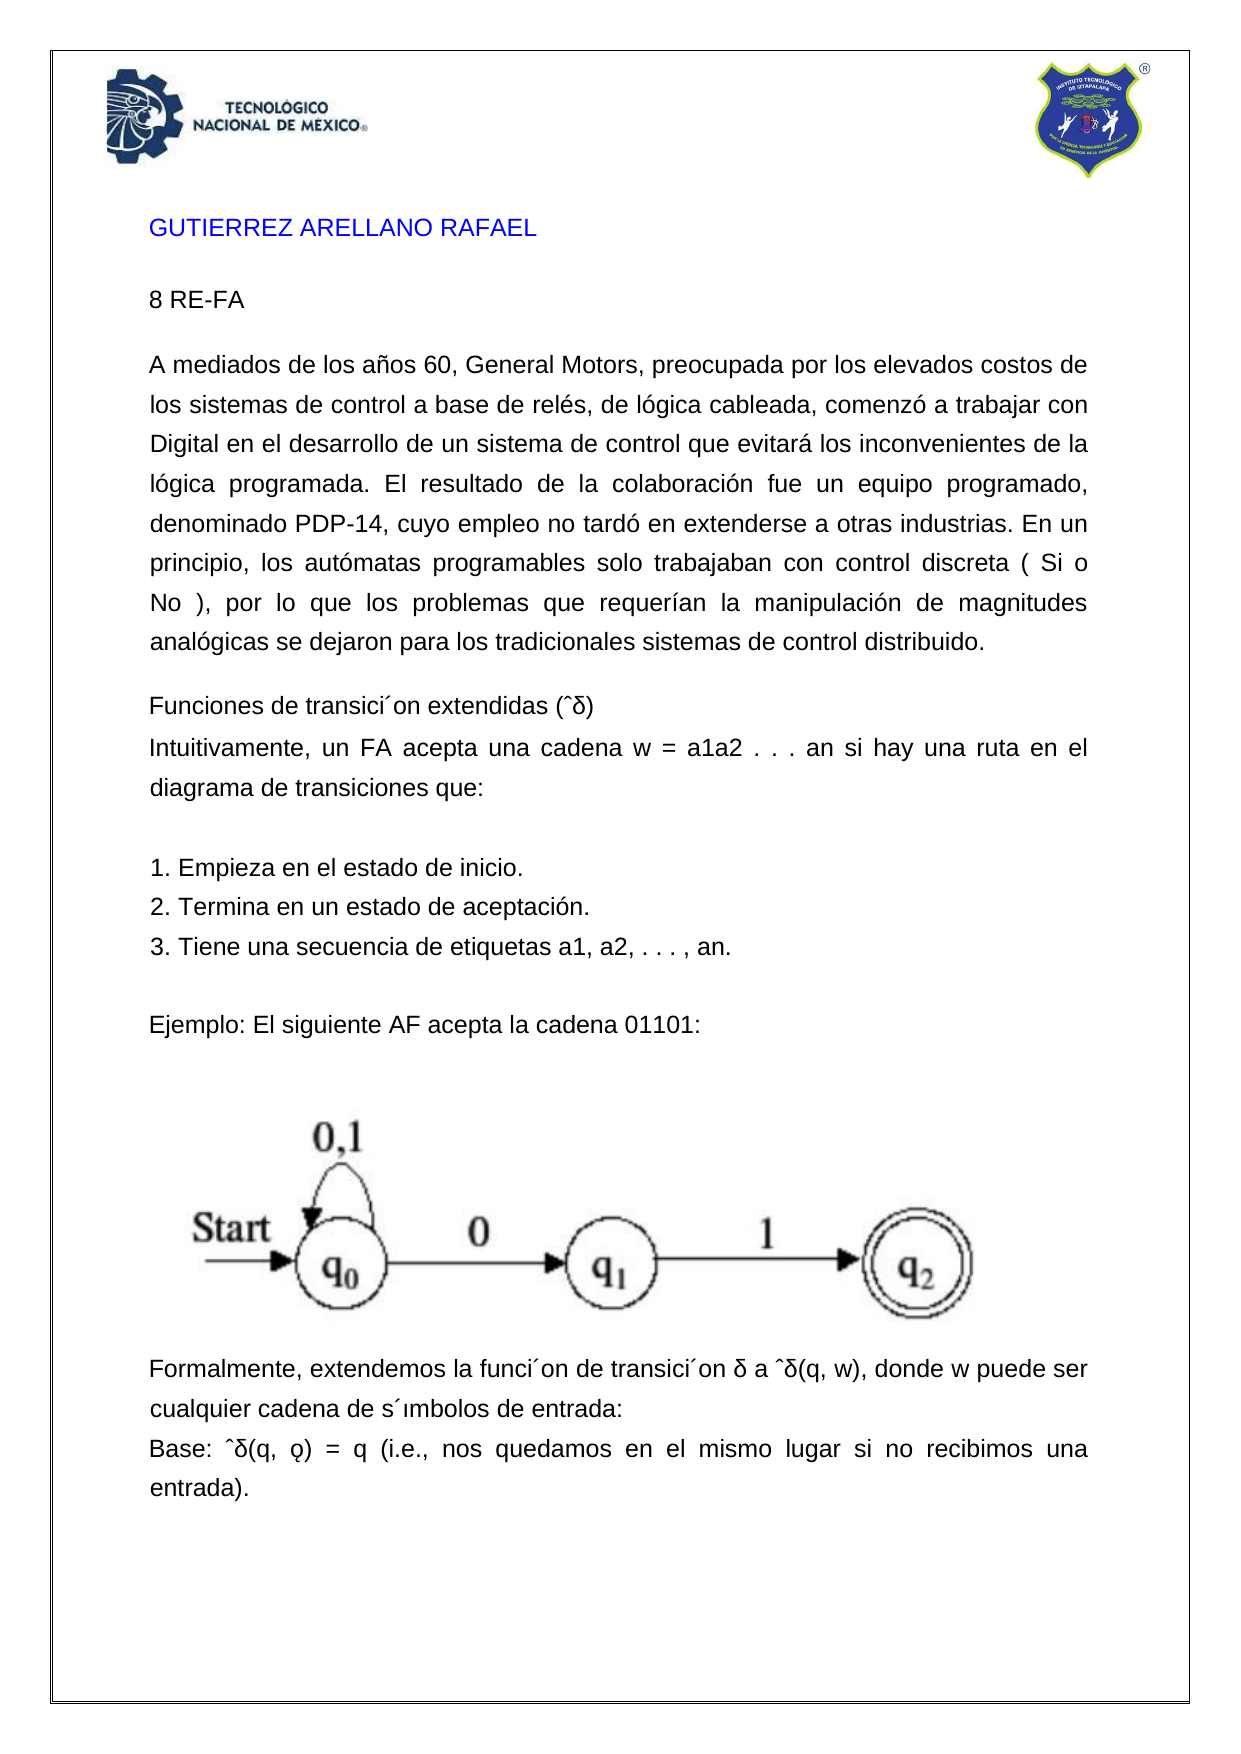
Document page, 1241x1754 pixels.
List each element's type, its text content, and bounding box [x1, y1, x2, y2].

picture [1033, 60, 1151, 178]
text Ejemplo: El siguiente AF acepta la cadena 01101: [148, 1010, 1089, 1039]
list Tiene una secuencia de etiquetas a1, a2, . . . , an. [150, 931, 1089, 960]
list Empieza en el estado de inicio. [150, 853, 1089, 882]
text 8 RE-FA [148, 285, 1089, 314]
text Funciones de transici´on extendidas (ˆδ) [148, 691, 1089, 720]
picture [106, 66, 368, 167]
list Termina en un estado de aceptación. [150, 891, 1089, 920]
text A mediados de los años 60, General Motors, preocupada por los elevados costos de los sistemas de control a base de relés, de lógica cableada, comenzó a trabajar con Digital en el desarrollo de un sistema de control que evitará los inconvenientes de la lógica programada. El resultado de la colaboración fue un equipo programado, denominado PDP-14, cuyo empleo no tardó en extenderse a otras industrias. En un principio, los autómatas programables solo trabajaban con control discreta ( Si o No ), por lo que los problemas que requerían la manipulación de magnitudes analógicas se dejaron para los tradicionales sistemas de control distribuido. [148, 350, 1089, 656]
text Intuitivamente, un FA acepta una cadena w = a1a2 . . . an si hay una ruta en el diagrama de transiciones que: [148, 733, 1089, 801]
text GUTIERREZ ARELLANO RAFAEL [148, 213, 1103, 242]
text Formalmente, extendemos la funci´on de transici´on δ a ˆδ(q, w), donde w puede ser cualquier cadena de s´ımbolos de entrada: [148, 1354, 1089, 1422]
picture [160, 1084, 1006, 1341]
text Base: ˆδ(q, ǫ) = q (i.e., nos quedamos en el mismo lugar si no recibimos una entrada). [148, 1434, 1089, 1502]
